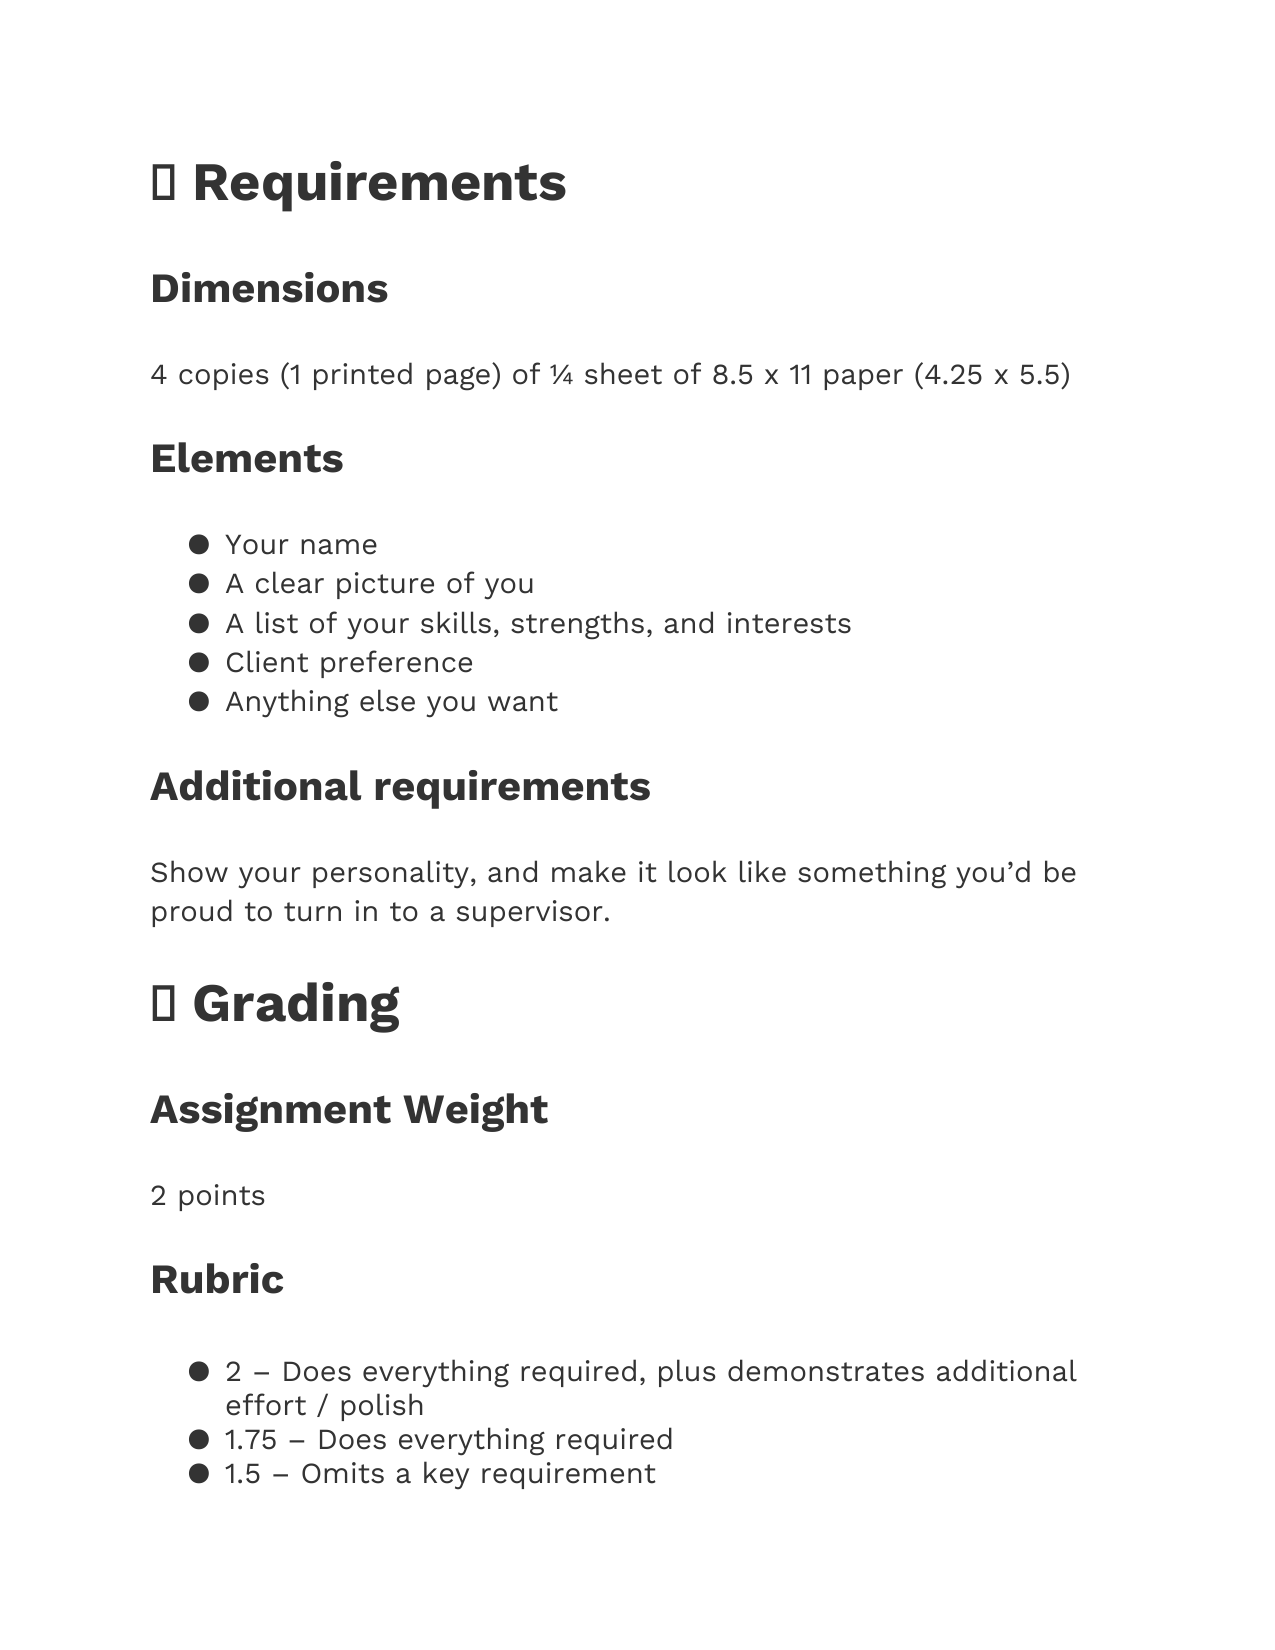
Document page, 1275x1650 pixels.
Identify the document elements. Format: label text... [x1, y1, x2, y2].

text 2 points [150, 1178, 1125, 1212]
subtitle Assignment Weight [150, 1085, 1125, 1133]
list A clear picture of you [187, 567, 1125, 601]
list Anything else you want [187, 685, 1125, 719]
subtitle Rubric [150, 1255, 1125, 1304]
subtitle Dimensions [150, 263, 1125, 312]
list A list of your skills, strengths, and interests [187, 606, 1125, 640]
list 1.5 – Omits a key requirement [187, 1456, 1125, 1491]
list Client preference [187, 645, 1125, 679]
subtitle 📓 Grading [150, 971, 1125, 1035]
subtitle Additional requirements [150, 761, 1125, 810]
subtitle Elements [150, 434, 1125, 483]
subtitle ✅ Requirements [150, 150, 1125, 213]
list 1.75 – Does everything required [187, 1422, 1125, 1456]
list Your name [187, 528, 1125, 562]
text Show your personality, and make it look like something you’d be proud to turn in to a supervisor. [150, 855, 1125, 928]
list 2 – Does everything required, plus demonstrates additional effort / polish [187, 1354, 1125, 1422]
text 4 copies (1 printed page) of ¼ sheet of 8.5 x 11 paper (4.25 x 5.5) [150, 357, 1125, 391]
